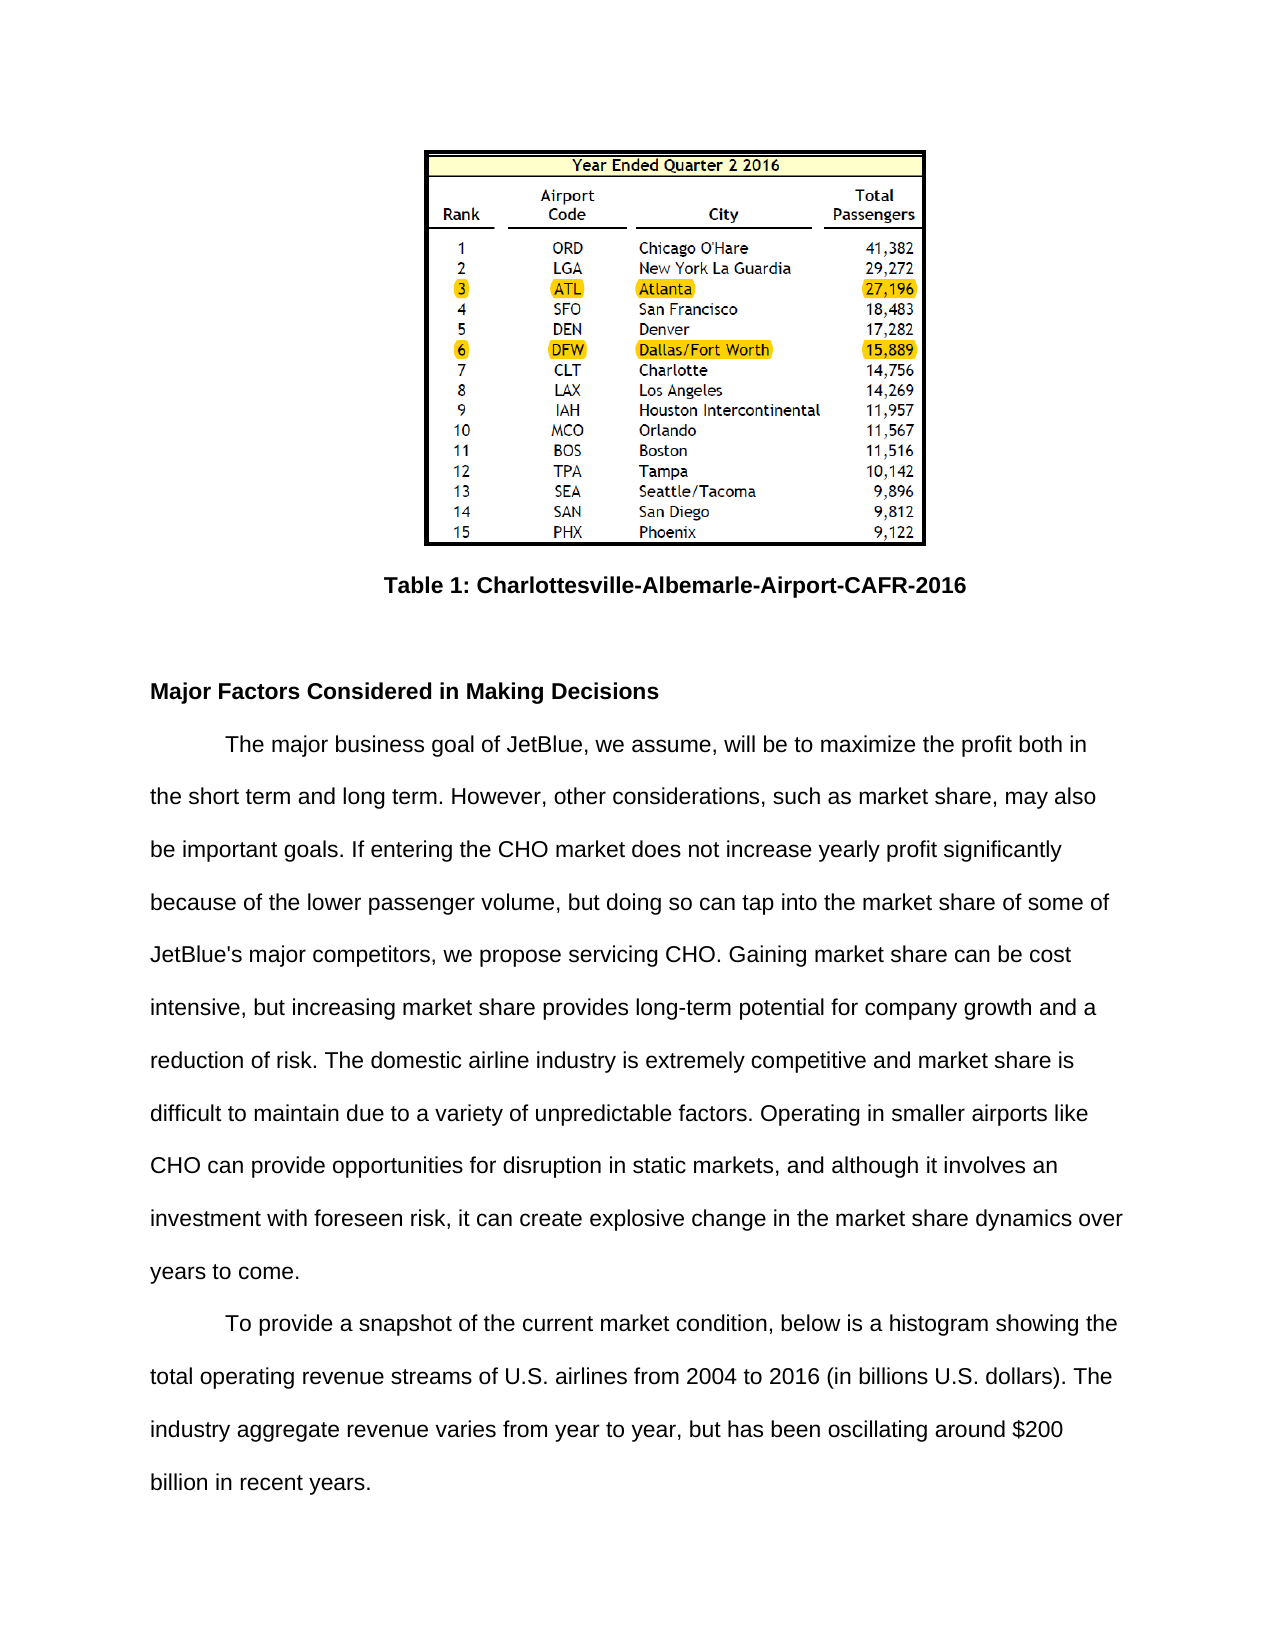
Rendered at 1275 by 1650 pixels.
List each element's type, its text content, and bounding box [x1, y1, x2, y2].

text To provide a snapshot of the current market condition, below is a histogram showing the total operating revenue streams of U.S. airlines from 2004 to 2016 (in billions U.S. dollars). The industry aggregate revenue varies from year to year, but has been oscillating around $200 billion in recent years. [150, 1310, 1125, 1495]
text Major Factors Considered in Making Decisions [150, 678, 1125, 704]
text Table 1: Charlottesville-Albemarle-Airport-CAFR-2016 [150, 572, 1125, 599]
picture [428, 154, 922, 542]
text The major business goal of JetBlue, we assume, will be to maximize the profit both in the short term and long term. However, other considerations, such as market share, may also be important goals. If entering the CHO market does not increase yearly profit significantly because of the lower passenger volume, but doing so can tap into the market share of some of JetBlue's major competitors, we propose servicing CHO. Gaining market share can be cost intensive, but increasing market share provides long-term potential for company growth and a reduction of risk. The domestic airline industry is extremely competitive and market share is difficult to maintain due to a variety of unpredictable factors. Operating in smaller airports like CHO can provide opportunities for disruption in static markets, and although it involves an investment with foreseen risk, it can create explosive change in the market share dynamics over years to come. [150, 731, 1125, 1284]
